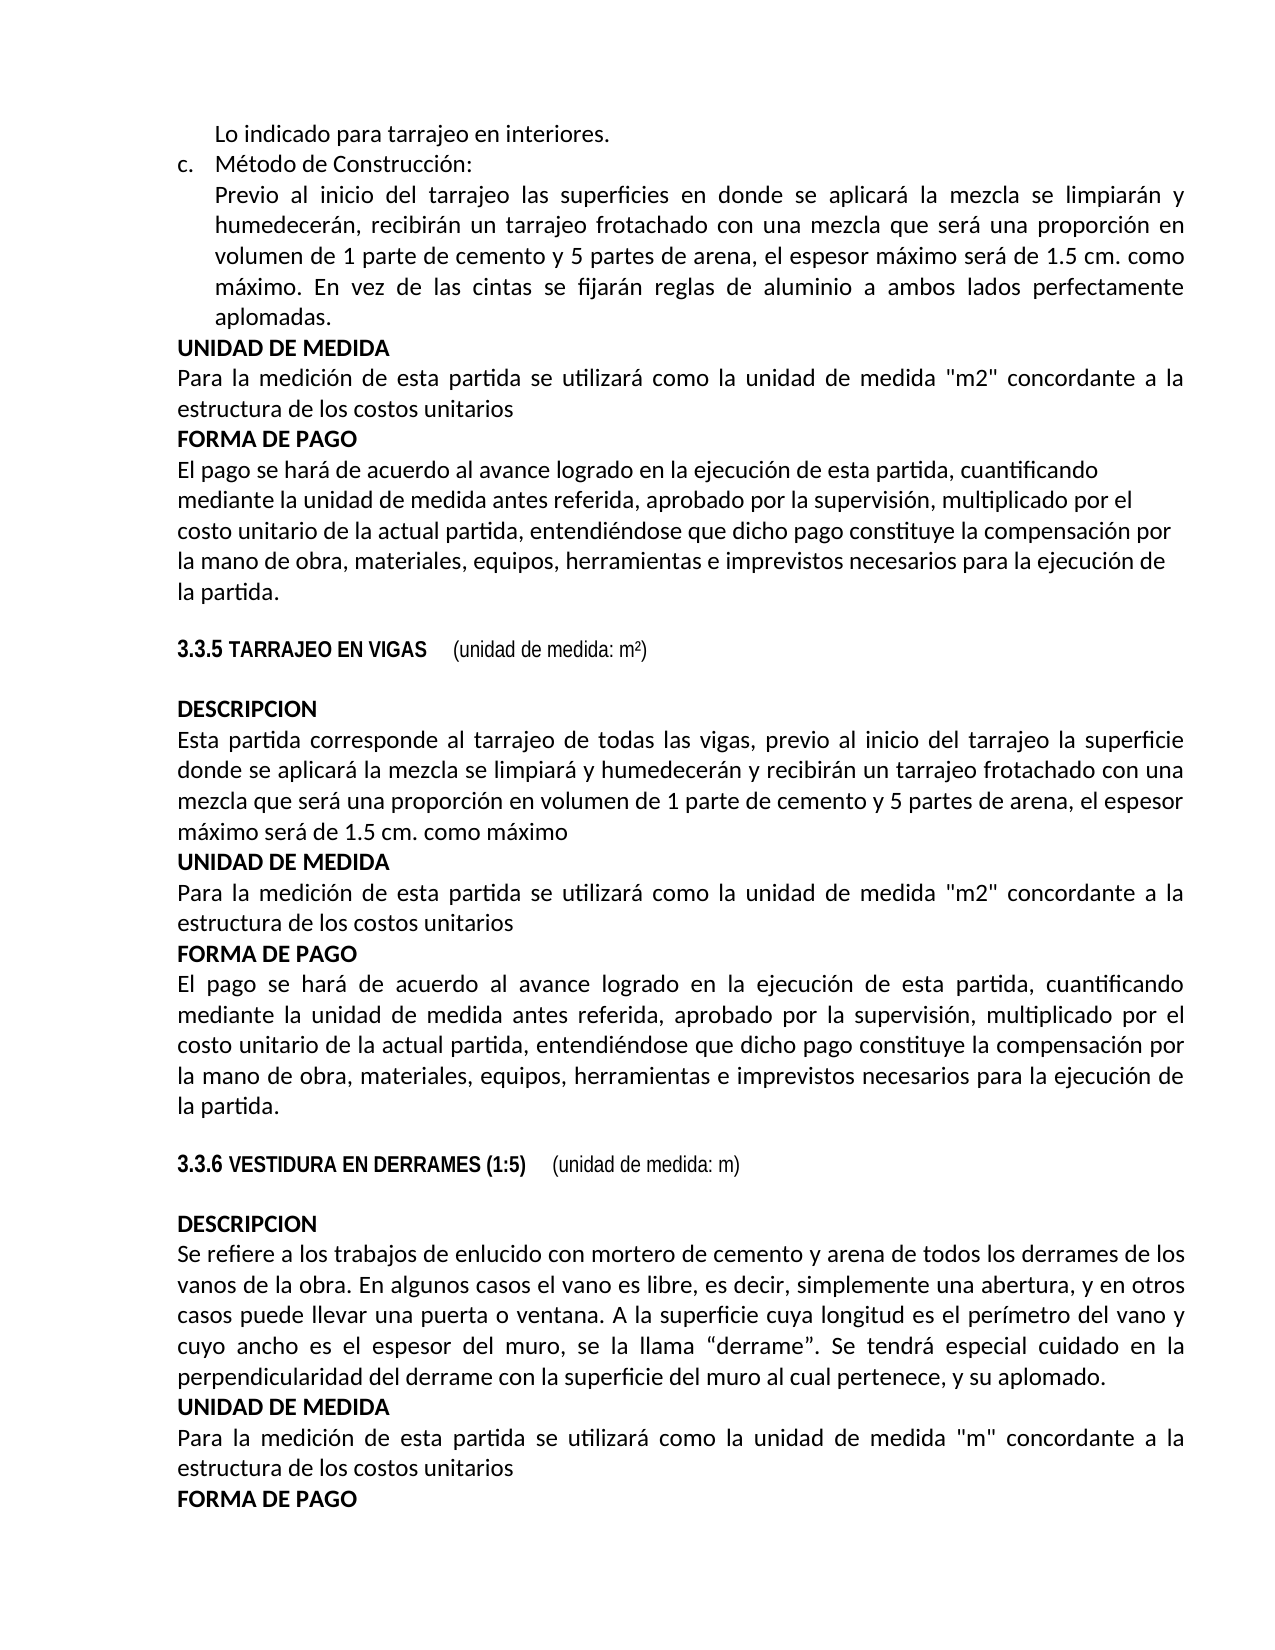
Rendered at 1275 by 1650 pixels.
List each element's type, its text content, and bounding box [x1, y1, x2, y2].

text FORMA DE PAGO [177, 1483, 1186, 1513]
text Para la medición de esta partida se utilizará como la unidad de medida "m2" concordante a la estructura de los costos unitarios [177, 877, 1186, 938]
list Método de Construcción: [177, 148, 1186, 179]
text 3.3.6 VESTIDURA EN DERRAMES (1:5) (unidad de medida: m) [177, 1149, 1186, 1177]
text DESCRIPCION [177, 1208, 1186, 1238]
text Lo indicado para tarrajeo en interiores. [214, 118, 1186, 148]
text FORMA DE PAGO [177, 938, 1186, 968]
text UNIDAD DE MEDIDA [177, 1391, 1186, 1422]
text Previo al inicio del tarrajeo las superficies en donde se aplicará la mezcla se limpiarán y humedecerán, recibirán un tarrajeo frotachado con una mezcla que será una proporción en volumen de 1 parte de cemento y 5 partes de arena, el espesor máximo será de 1.5 cm. como máximo. En vez de las cintas se fijarán reglas de aluminio a ambos lados perfectamente aplomadas. [214, 179, 1186, 332]
text UNIDAD DE MEDIDA [177, 332, 1186, 362]
text Esta partida corresponde al tarrajeo de todas las vigas, previo al inicio del tarrajeo la superficie donde se aplicará la mezcla se limpiará y humedecerán y recibirán un tarrajeo frotachado con una mezcla que será una proporción en volumen de 1 parte de cemento y 5 partes de arena, el espesor máximo será de 1.5 cm. como máximo [177, 724, 1186, 846]
text FORMA DE PAGO [177, 423, 1186, 454]
text Se refiere a los trabajos de enlucido con mortero de cemento y arena de todos los derrames de los vanos de la obra. En algunos casos el vano es libre, es decir, simplemente una abertura, y en otros casos puede llevar una puerta o ventana. A la superficie cuya longitud es el perímetro del vano y cuyo ancho es el espesor del muro, se la llama “derrame”. Se tendrá especial cuidado en la perpendicularidad del derrame con la superficie del muro al cual pertenece, y su aplomado. [177, 1238, 1186, 1391]
text Para la medición de esta partida se utilizará como la unidad de medida "m" concordante a la estructura de los costos unitarios [177, 1422, 1186, 1483]
text DESCRIPCION [177, 693, 1186, 724]
text UNIDAD DE MEDIDA [177, 846, 1186, 877]
text Para la medición de esta partida se utilizará como la unidad de medida "m2" concordante a la estructura de los costos unitarios [177, 362, 1186, 423]
text 3.3.5 TARRAJEO EN VIGAS (unidad de medida: m²) [177, 634, 1186, 663]
